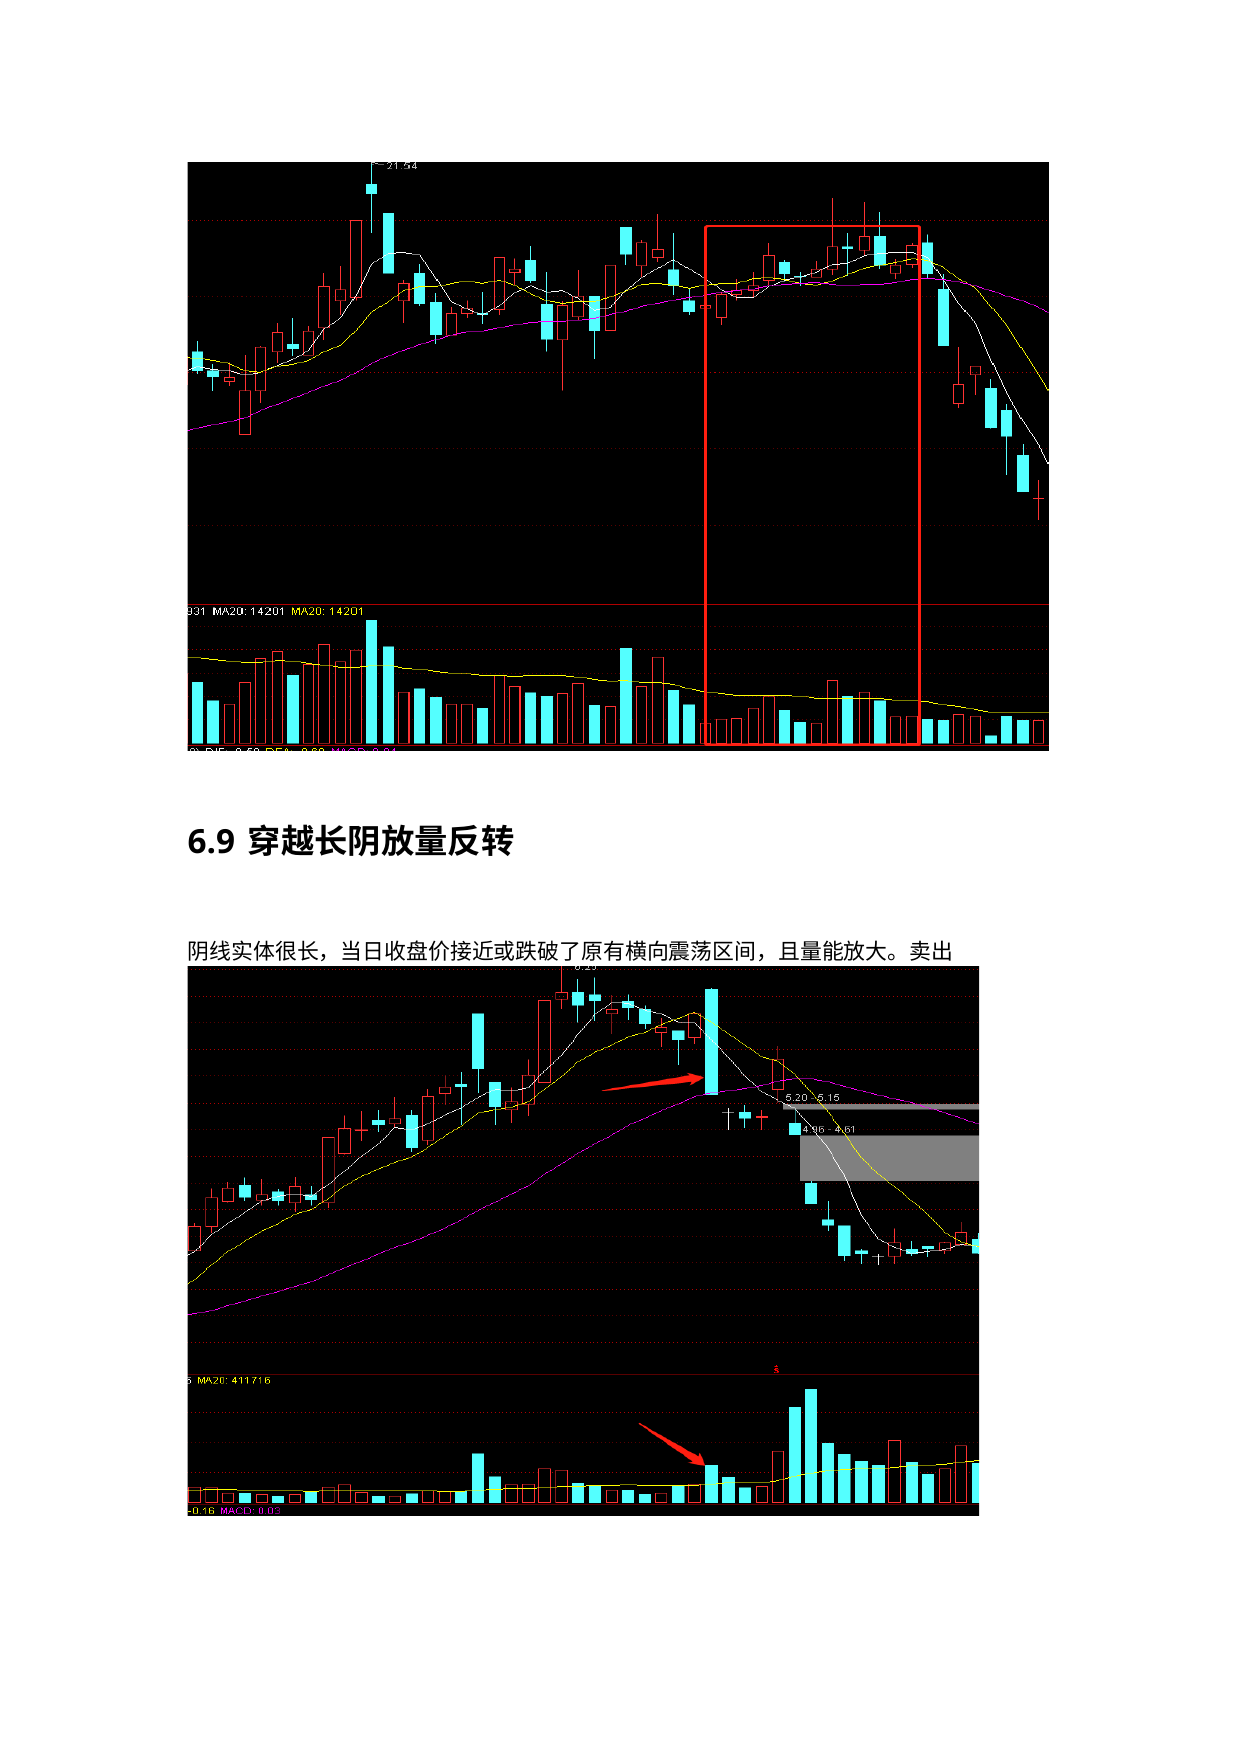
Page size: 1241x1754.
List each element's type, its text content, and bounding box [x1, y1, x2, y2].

picture [187, 162, 1049, 751]
subtitle 穿越长阴放量反转 [187, 807, 1053, 872]
text 阴线实体很长，当日收盘价接近或跌破了原有横向震荡区间，且量能放大。卖出 [187, 934, 1053, 966]
picture [187, 966, 980, 1516]
